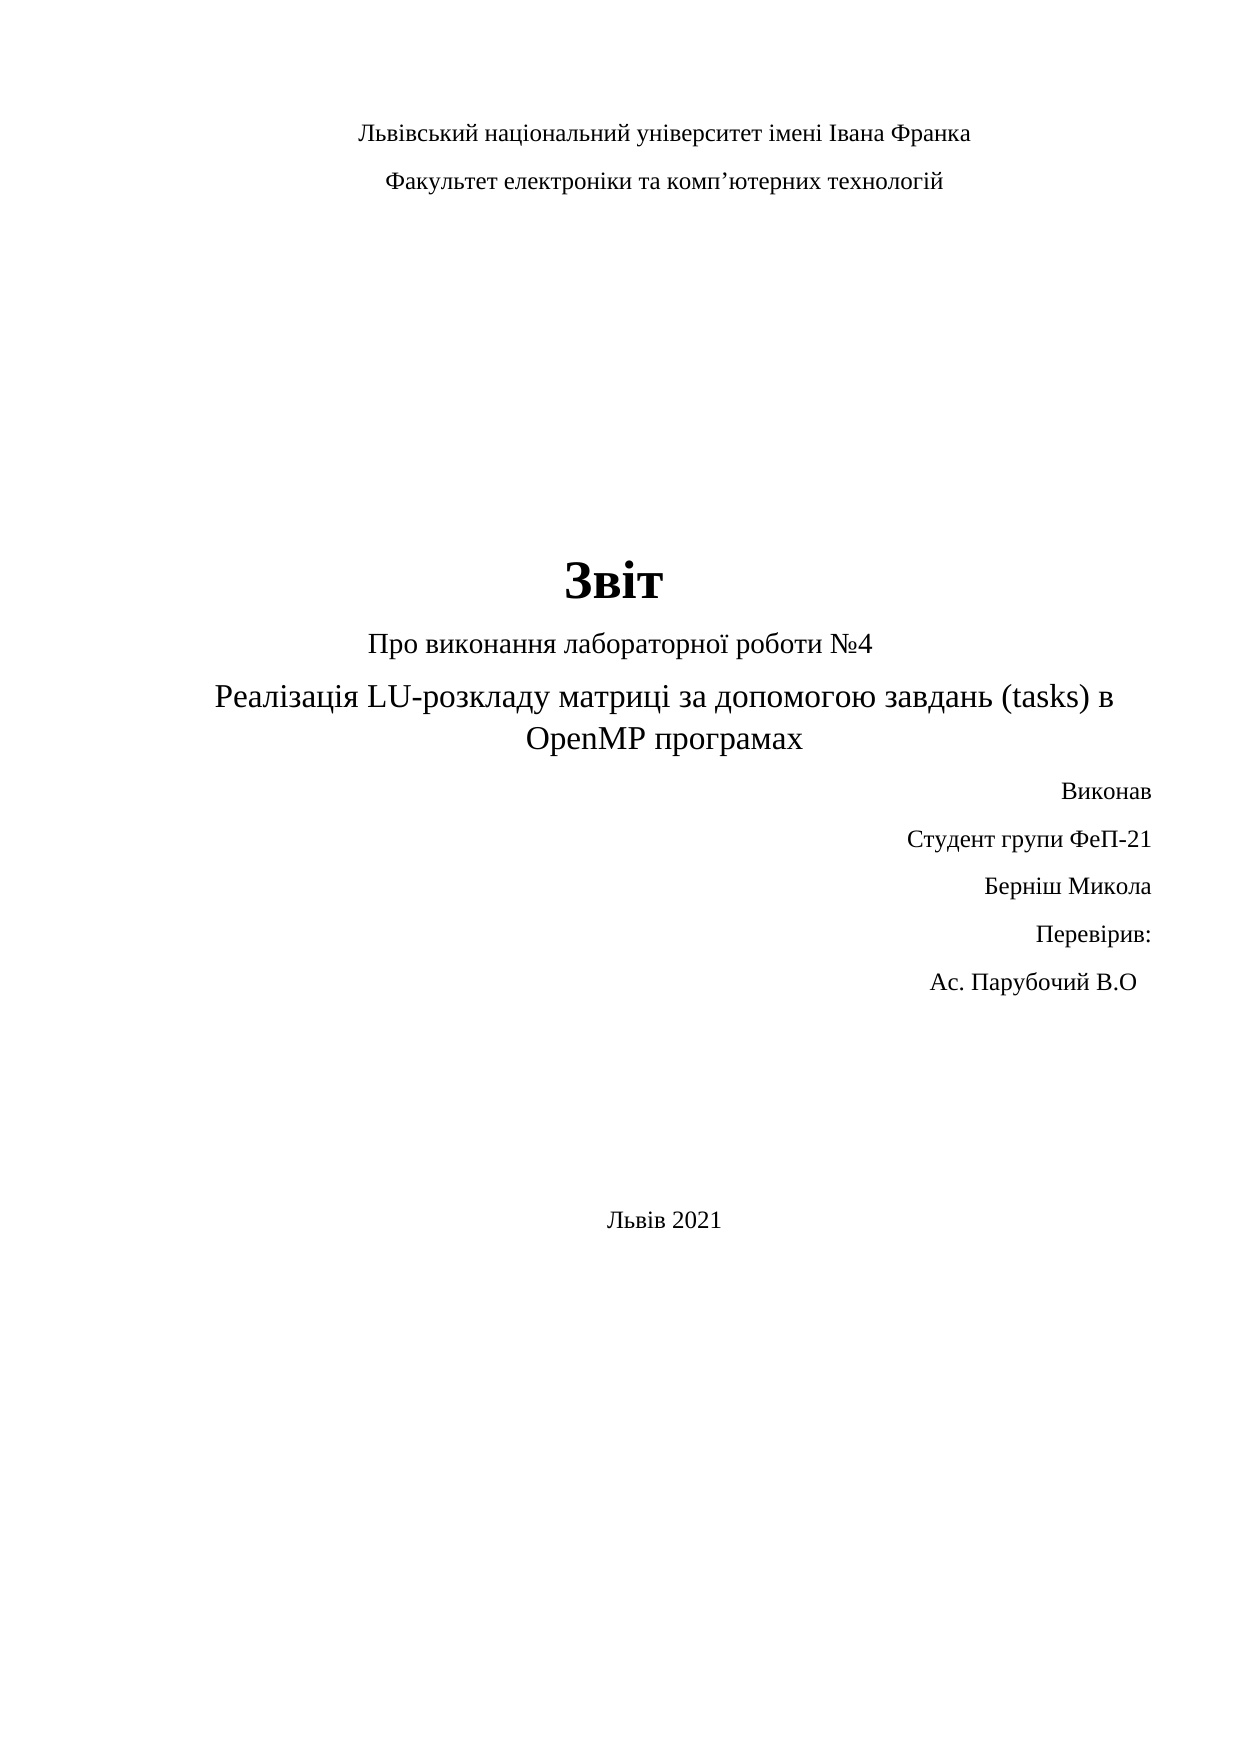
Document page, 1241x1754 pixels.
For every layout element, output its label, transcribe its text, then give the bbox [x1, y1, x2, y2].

text Перевірив: [177, 919, 1152, 948]
text Берніш Микола [177, 871, 1152, 900]
text Звіт [88, 547, 1152, 610]
text Виконав [177, 776, 1152, 805]
text Ас. Парубочий В.О [177, 967, 1152, 996]
text Студент групи ФеП-21 [177, 824, 1152, 852]
text Реалiзацiя LU-розкладу матрицi за допомогою завдань (tasks) в OpenMP програмах [177, 677, 1152, 756]
text Факультет електроніки та комп’ютерних технологій [177, 166, 1152, 194]
text Львівський національний університет імені Івана Франка [177, 118, 1152, 147]
text Про виконання лабораторної роботи №4 [88, 626, 1152, 660]
text Львів 2021 [177, 1205, 1152, 1234]
